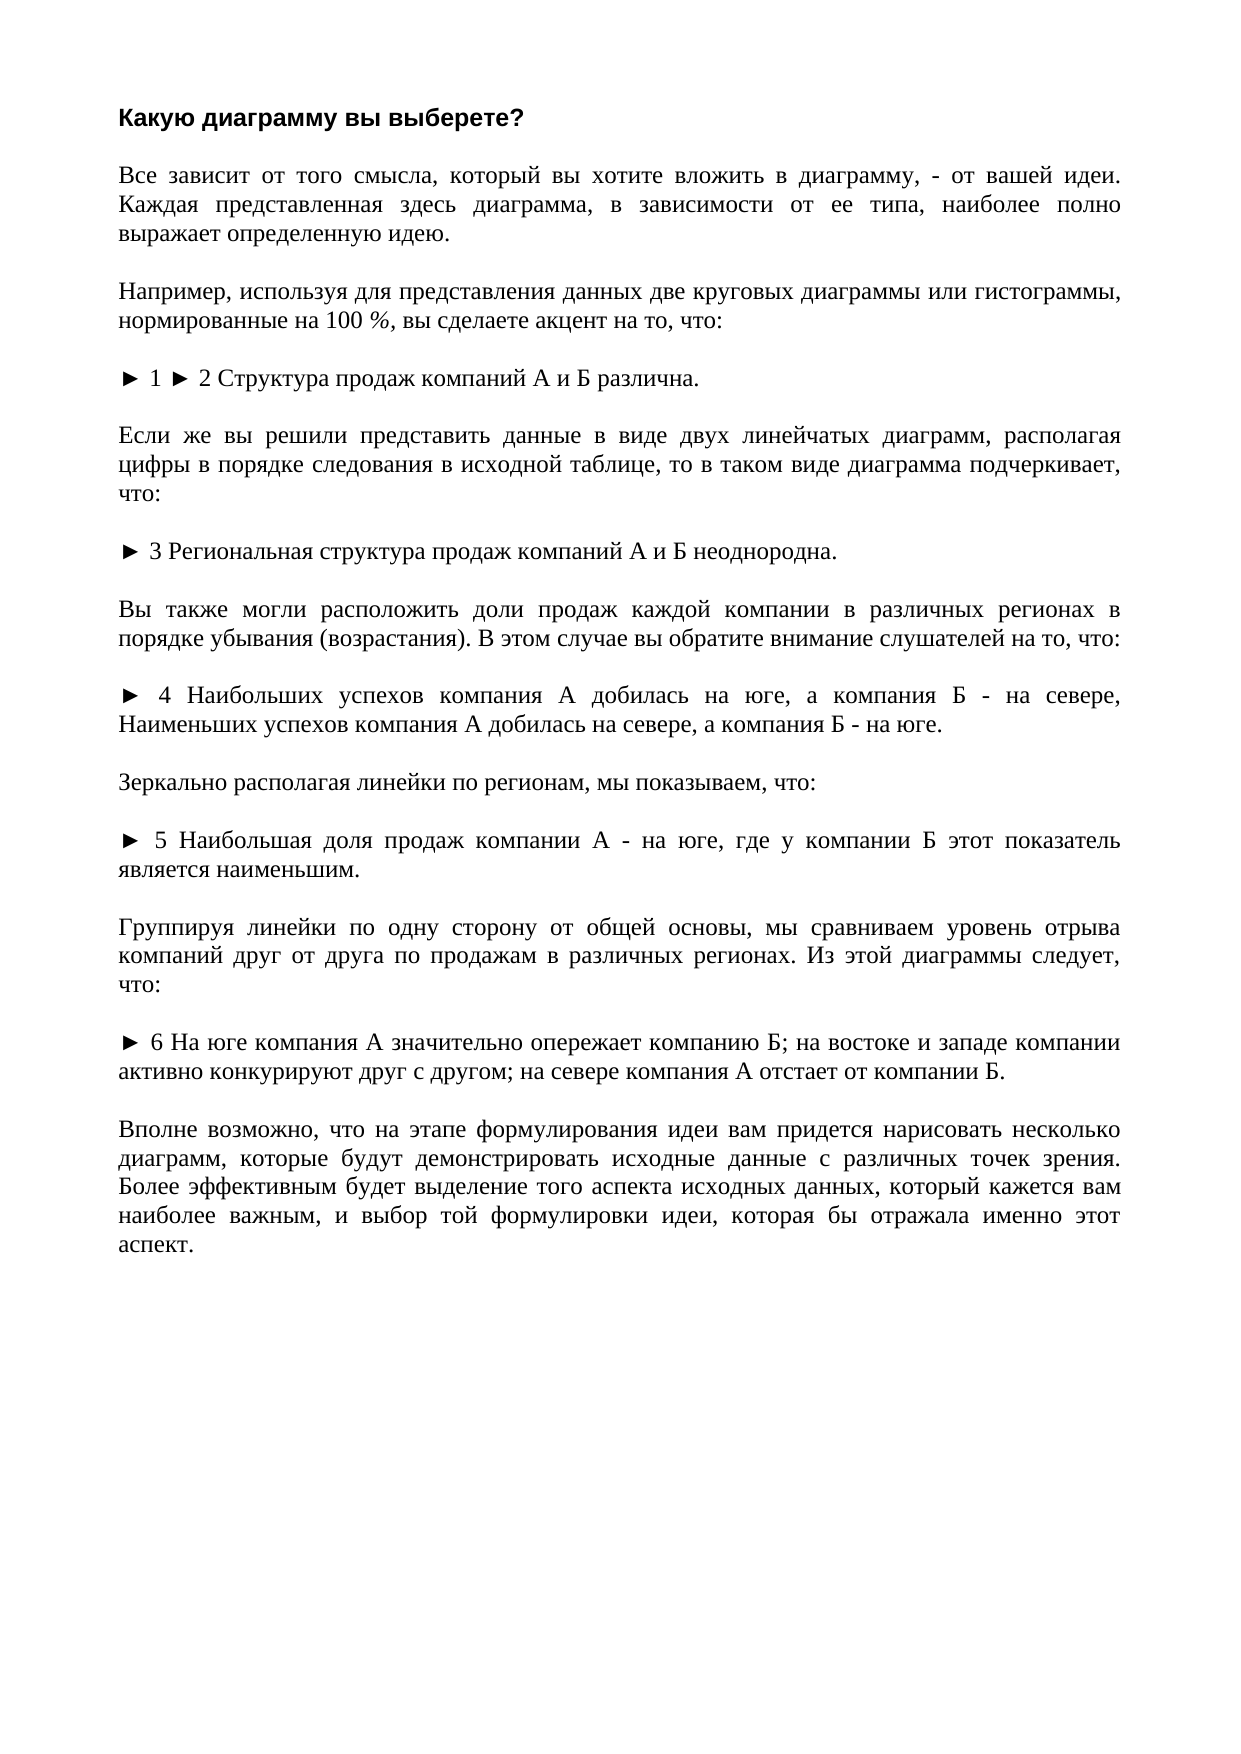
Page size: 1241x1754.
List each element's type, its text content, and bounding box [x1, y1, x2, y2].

text ► 3 Региональная структура продаж компаний А и Б неоднородна. [118, 536, 1122, 565]
text ► 4 Наибольших успехов компания А добилась на юге, а компания Б - на севере, Наименьших успехов компания А добилась на севере, а компания Б - на юге. [118, 681, 1122, 738]
text ► 6 На юге компания А значительно опережает компанию Б; на востоке и западе компании активно конкурируют друг с другом; на севере компания А отстает от компании Б. [118, 1027, 1122, 1085]
text Какую диаграмму вы выберете? [118, 103, 1122, 131]
text Вполне возможно, что на этапе формулирования идеи вам придется нарисовать несколько диаграмм, которые будут демонстрировать исходные данные с различных точек зрения. Более эффективным будет выделение того аспекта исходных данных, который кажется вам наиболее важным, и выбор той формулировки идеи, которая бы отражала именно этот аспект. [118, 1114, 1122, 1258]
text Группируя линейки по одну сторону от общей основы, мы сравниваем уровень отрыва компаний друг от друга по продажам в различных регионах. Из этой диаграммы следует, что: [118, 912, 1122, 998]
text Зеркально располагая линейки по регионам, мы показываем, что: [118, 767, 1122, 796]
text ► 1 ► 2 Структура продаж компаний А и Б различна. [118, 363, 1122, 391]
text Все зависит от того смысла, который вы хотите вложить в диаграмму, - от вашей идеи. Каждая представленная здесь диаграмма, в зависимости от ее типа, наиболее полно выражает определенную идею. [118, 161, 1122, 247]
text Например, используя для представления данных две круговых диаграммы или гистограммы, нормированные на 100 %, вы сделаете акцент на то, что: [118, 276, 1122, 333]
text Если же вы решили представить данные в виде двух линейчатых диаграмм, располагая цифры в порядке следования в исходной таблице, то в таком виде диаграмма подчеркивает, что: [118, 421, 1122, 507]
text Вы также могли расположить доли продаж каждой компании в различных регионах в порядке убывания (возрастания). В этом случае вы обратите внимание слушателей на то, что: [118, 594, 1122, 651]
text ► 5 Наибольшая доля продаж компании А - на юге, где у компании Б этот показатель является наименьшим. [118, 825, 1122, 883]
